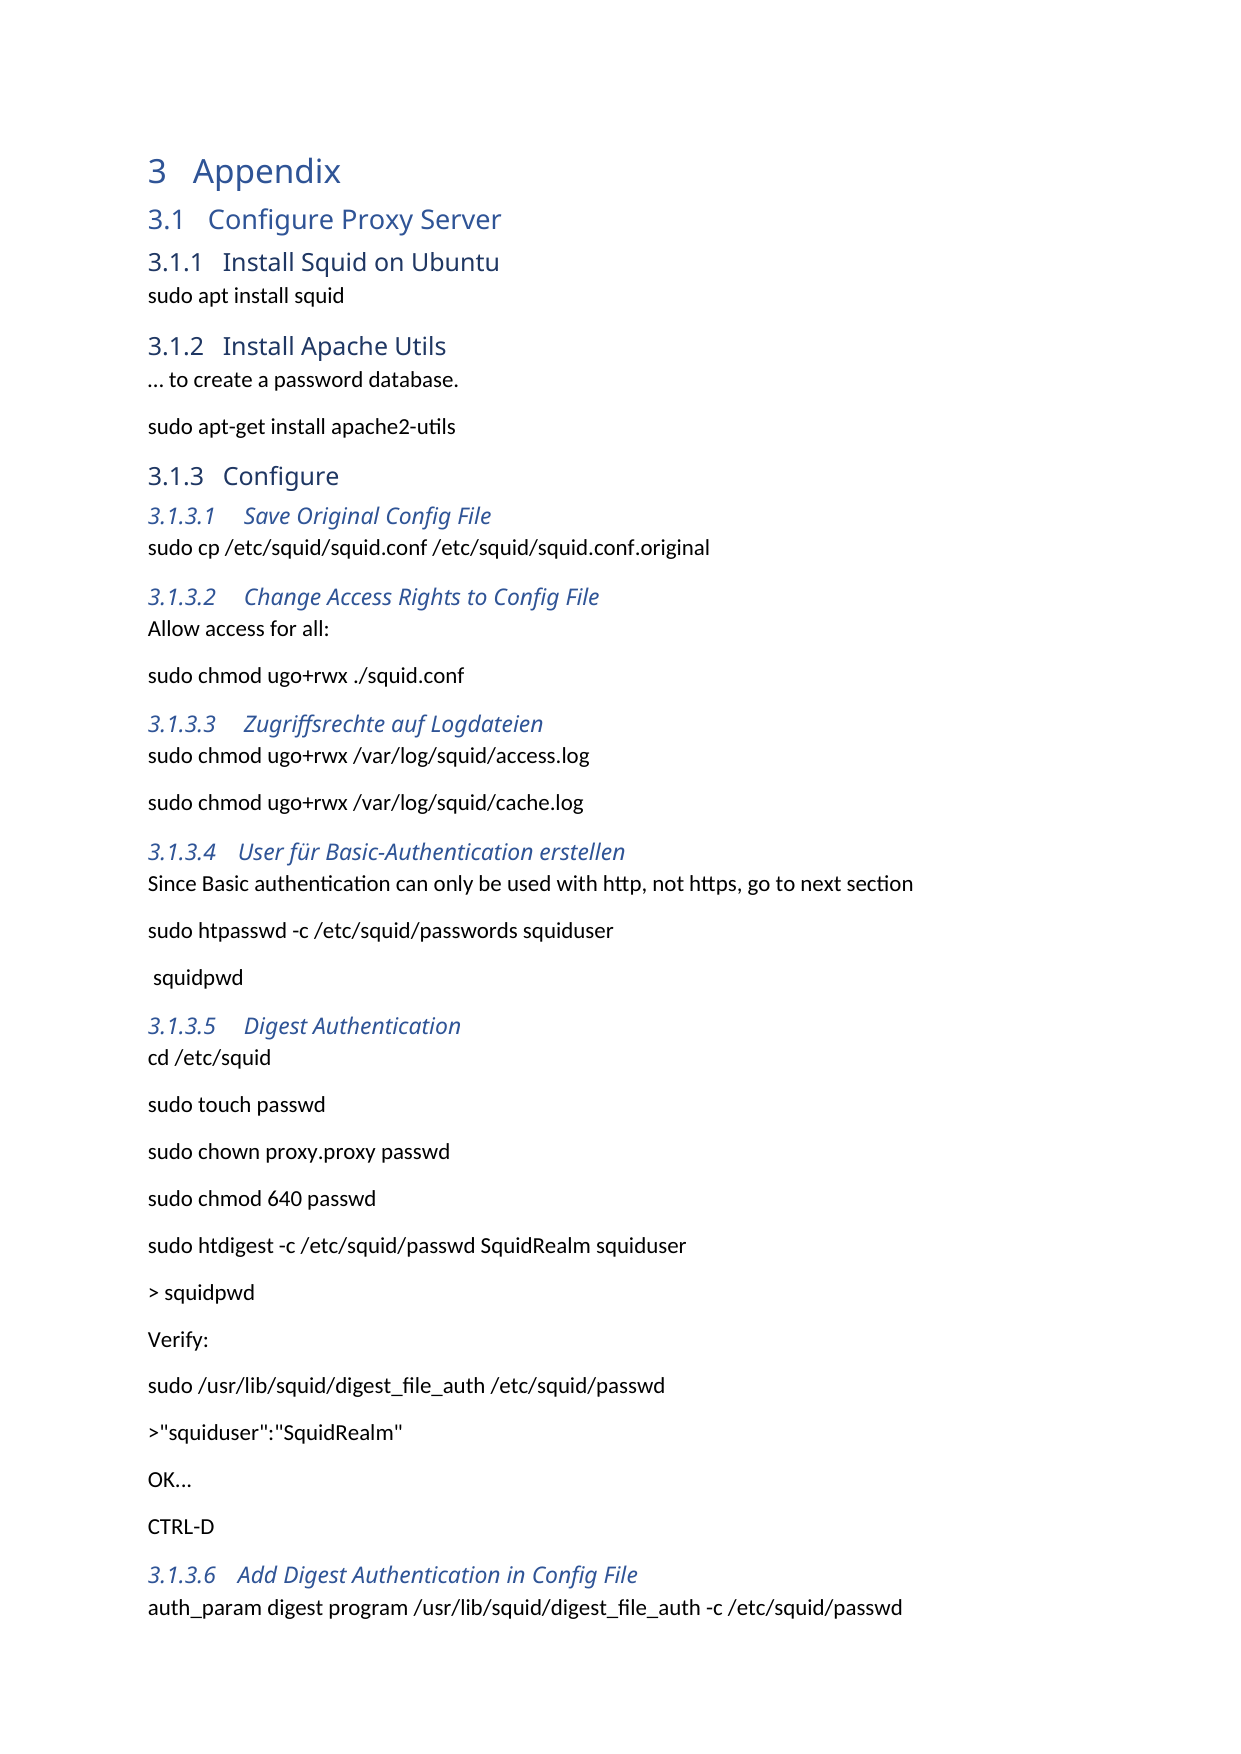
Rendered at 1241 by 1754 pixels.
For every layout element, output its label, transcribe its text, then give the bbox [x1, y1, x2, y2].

subtitle Configure [148, 459, 1093, 493]
subtitle Zugriffsrechte auf Logdateien [148, 708, 1093, 739]
text CTRL-D [148, 1512, 1093, 1540]
text > squidpwd [148, 1278, 1093, 1306]
text Verify: [148, 1325, 1093, 1353]
subtitle Add Digest Authentication in Config File [148, 1559, 1093, 1590]
text sudo htpasswd -c /etc/squid/passwords squiduser [148, 916, 1093, 944]
text Allow access for all: [148, 614, 1093, 642]
subtitle User für Basic-Authentication erstellen [148, 835, 1093, 867]
subtitle Configure Proxy Server [148, 201, 1093, 238]
text sudo /usr/lib/squid/digest_file_auth /etc/squid/passwd [148, 1372, 1093, 1400]
text sudo chmod ugo+rwx ./squid.conf [148, 661, 1093, 689]
text cd /etc/squid [148, 1043, 1093, 1072]
text sudo apt-get install apache2-utils [148, 412, 1093, 440]
subtitle Install Apache Utils [148, 328, 1093, 362]
text sudo chmod ugo+rwx /var/log/squid/access.log [148, 742, 1093, 770]
text squidpwd [148, 963, 1093, 991]
text sudo cp /etc/squid/squid.conf /etc/squid/squid.conf.original [148, 533, 1093, 562]
text sudo chmod 640 passwd [148, 1184, 1093, 1212]
text OK... [148, 1465, 1093, 1493]
text sudo chmod ugo+rwx /var/log/squid/cache.log [148, 788, 1093, 817]
subtitle Digest Authentication [148, 1010, 1093, 1041]
text sudo apt install squid [148, 281, 1093, 309]
subtitle Install Squid on Ubuntu [148, 245, 1093, 279]
text auth_param digest program /usr/lib/squid/digest_file_auth -c /etc/squid/passwd [148, 1593, 1093, 1621]
text … to create a password database. [148, 365, 1093, 393]
subtitle Change Access Rights to Config File [148, 580, 1093, 612]
text sudo touch passwd [148, 1090, 1093, 1118]
text sudo htdigest -c /etc/squid/passwd SquidRealm squiduser [148, 1231, 1093, 1259]
subtitle Save Original Config File [148, 500, 1093, 531]
text Since Basic authentication can only be used with http, not https, go to next section [148, 869, 1093, 897]
text >"squiduser":"SquidRealm" [148, 1418, 1093, 1447]
text sudo chown proxy.proxy passwd [148, 1137, 1093, 1165]
subtitle Appendix [148, 148, 1093, 193]
